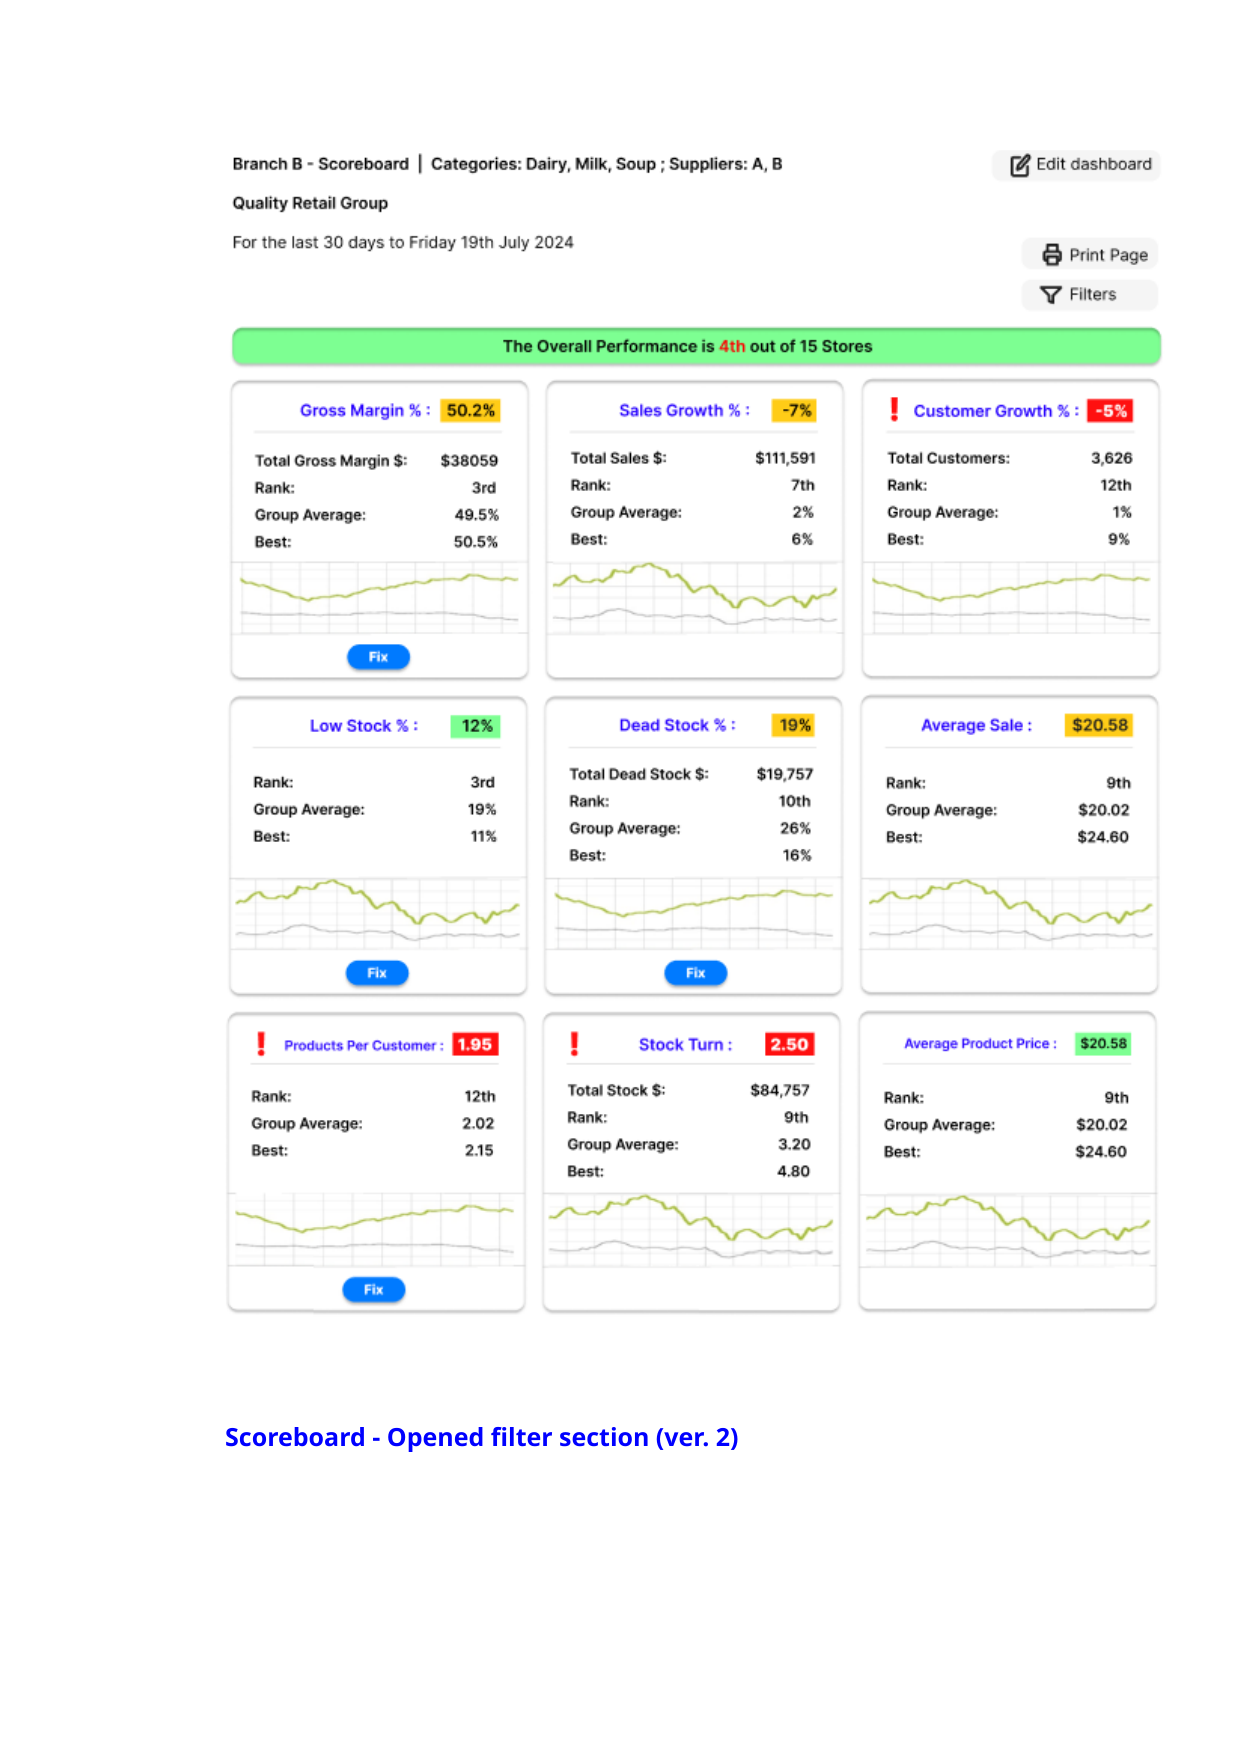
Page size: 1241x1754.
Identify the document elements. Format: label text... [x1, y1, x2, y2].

picture [225, 150, 1166, 1336]
list Scoreboard - Opened filter section (ver. 2) [225, 1419, 1090, 1453]
